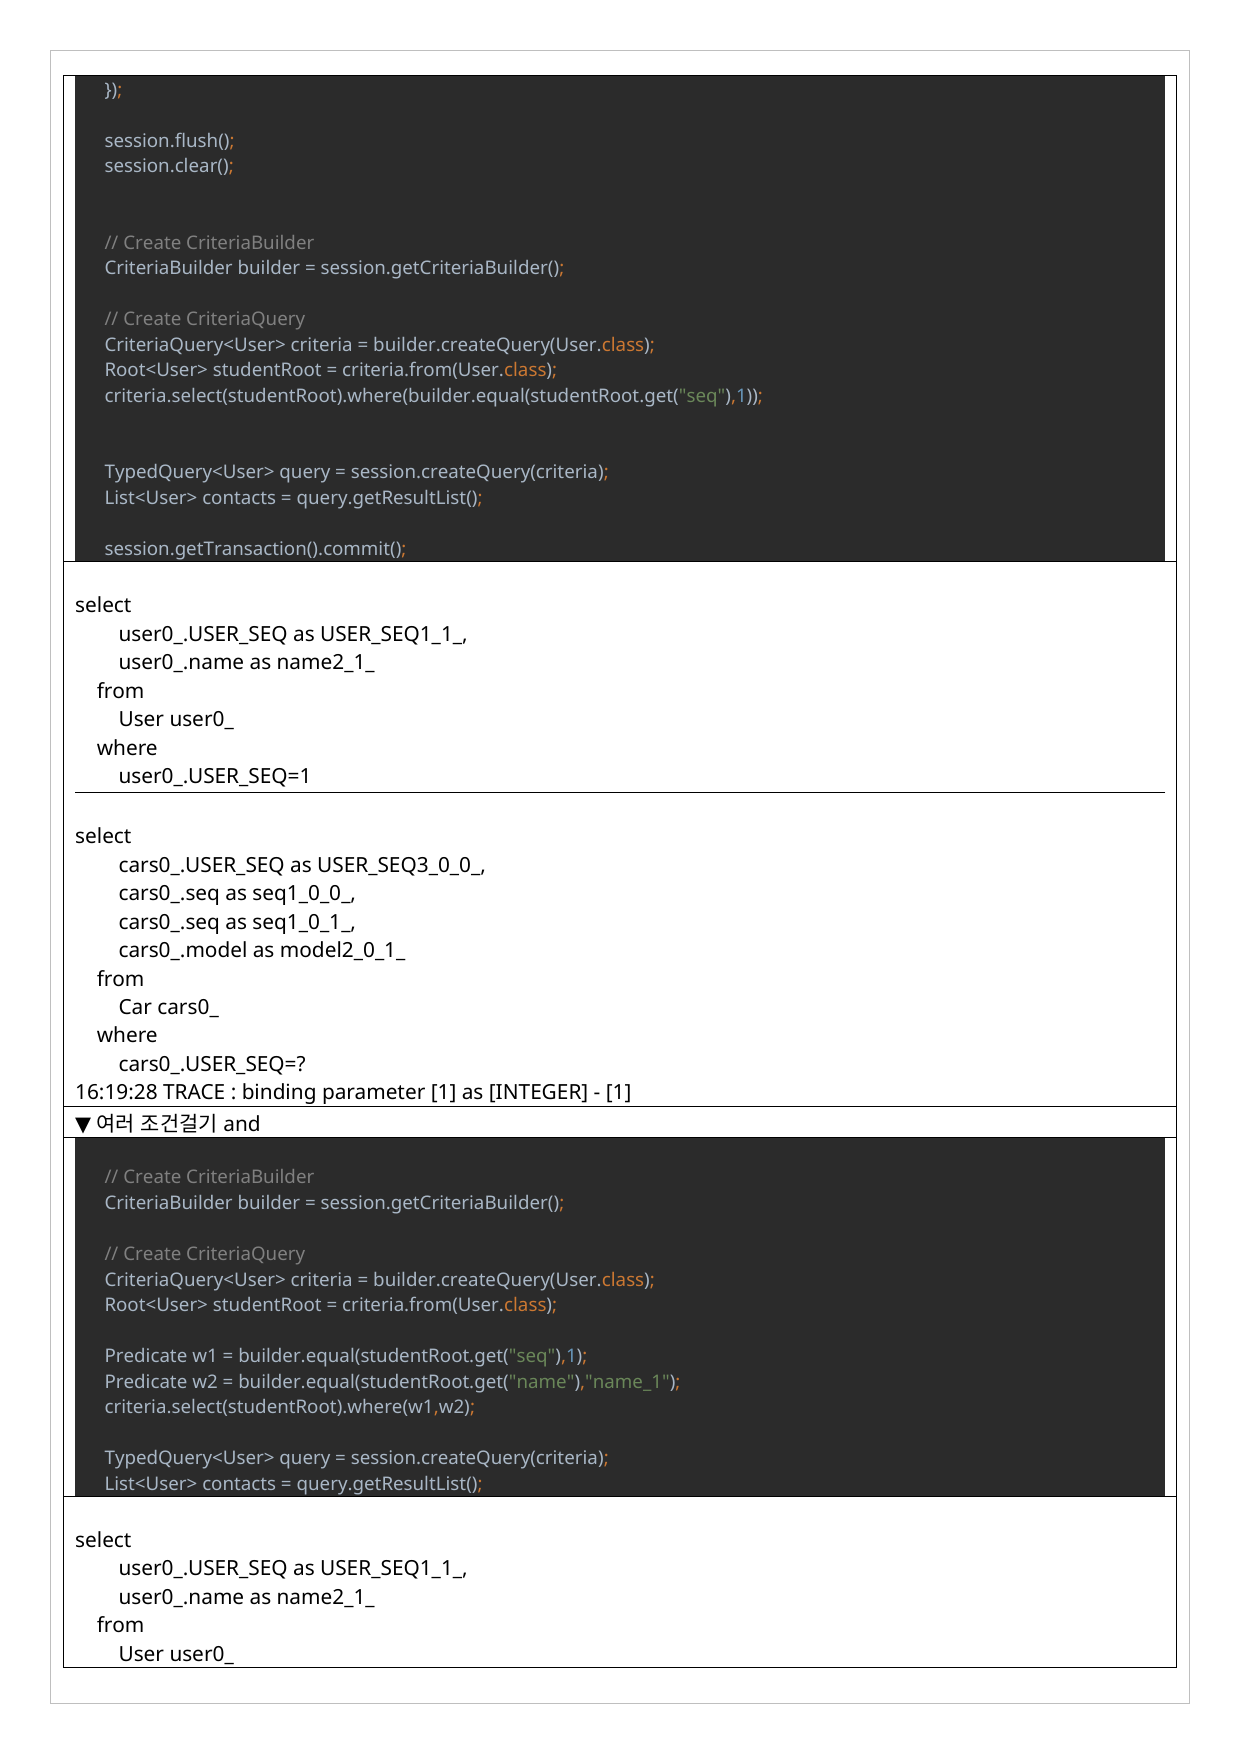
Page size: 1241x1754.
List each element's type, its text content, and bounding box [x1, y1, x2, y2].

table_cell select user0_.USER_SEQ as USER_SEQ1_1_, user0_.name as name2_1_ from User user0_ where user0_.USER_SEQ=1 select cars0_.USER_SEQ as USER_SEQ3_0_0_, cars0_.seq as seq1_0_0_, cars0_.seq as seq1_0_1_, cars0_.model as model2_0_1_ from Car cars0_ where cars0_.USER_SEQ=? 16:19:28 TRACE : binding parameter [1] as [INTEGER] - [1] [64, 562, 1176, 1106]
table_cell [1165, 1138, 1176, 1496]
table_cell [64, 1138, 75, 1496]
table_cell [64, 1497, 1176, 1667]
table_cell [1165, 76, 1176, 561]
table_cell ▼ 여러 조건걸기 and [64, 1107, 1176, 1137]
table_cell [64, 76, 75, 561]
